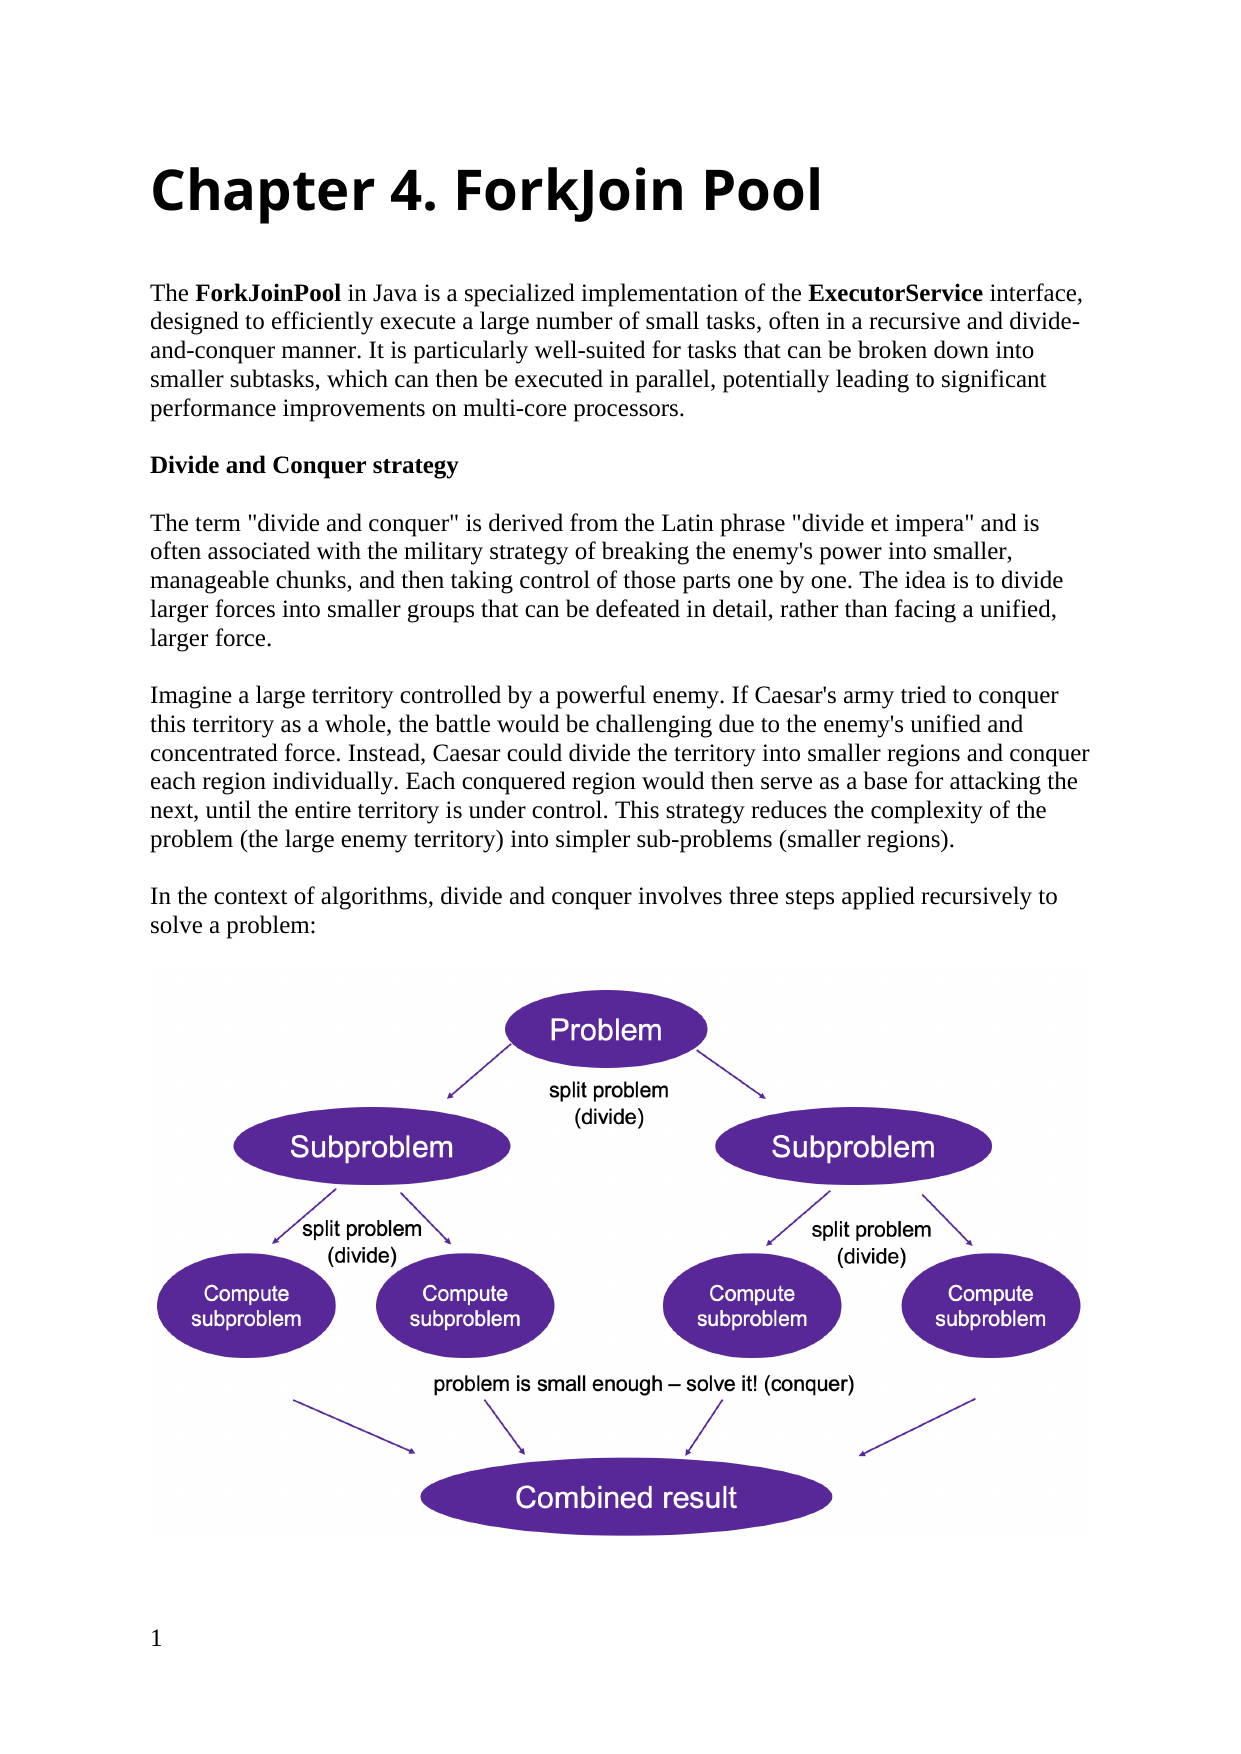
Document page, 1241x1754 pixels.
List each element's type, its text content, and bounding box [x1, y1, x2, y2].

text The term "divide and conquer" is derived from the Latin phrase "divide et impera" and is often associated with the military strategy of breaking the enemy's power into smaller, manageable chunks, and then taking control of those parts one by one. The idea is to divide larger forces into smaller groups that can be defeated in detail, rather than facing a unified, larger force. [150, 508, 1090, 651]
text In the context of algorithms, divide and conquer involves three steps applied recursively to solve a problem: [150, 881, 1090, 939]
text Divide and Conquer strategy [150, 450, 1090, 479]
text Imagine a large territory controlled by a powerful enemy. If Caesar's army tried to conquer this territory as a whole, the battle would be challenging due to the enemy's unified and concentrated force. Instead, Caesar could divide the territory into smaller regions and conquer each region individually. Each conquered region would then serve as a base for attacking the next, until the entire territory is under control. This strategy reduces the complexity of the problem (the large enemy territory) into simpler sub-problems (smaller regions). [150, 680, 1090, 853]
picture [150, 967, 1091, 1540]
text The ForkJoinPool in Java is a specialized implementation of the ExecutorService interface, designed to efficiently execute a large number of small tasks, often in a recursive and divide-and-conquer manner. It is particularly well-suited for tasks that can be broken down into smaller subtasks, which can then be executed in parallel, potentially leading to significant performance improvements on multi-core processors. [150, 278, 1090, 421]
subtitle Chapter 4. ForkJoin Pool [150, 150, 1090, 227]
